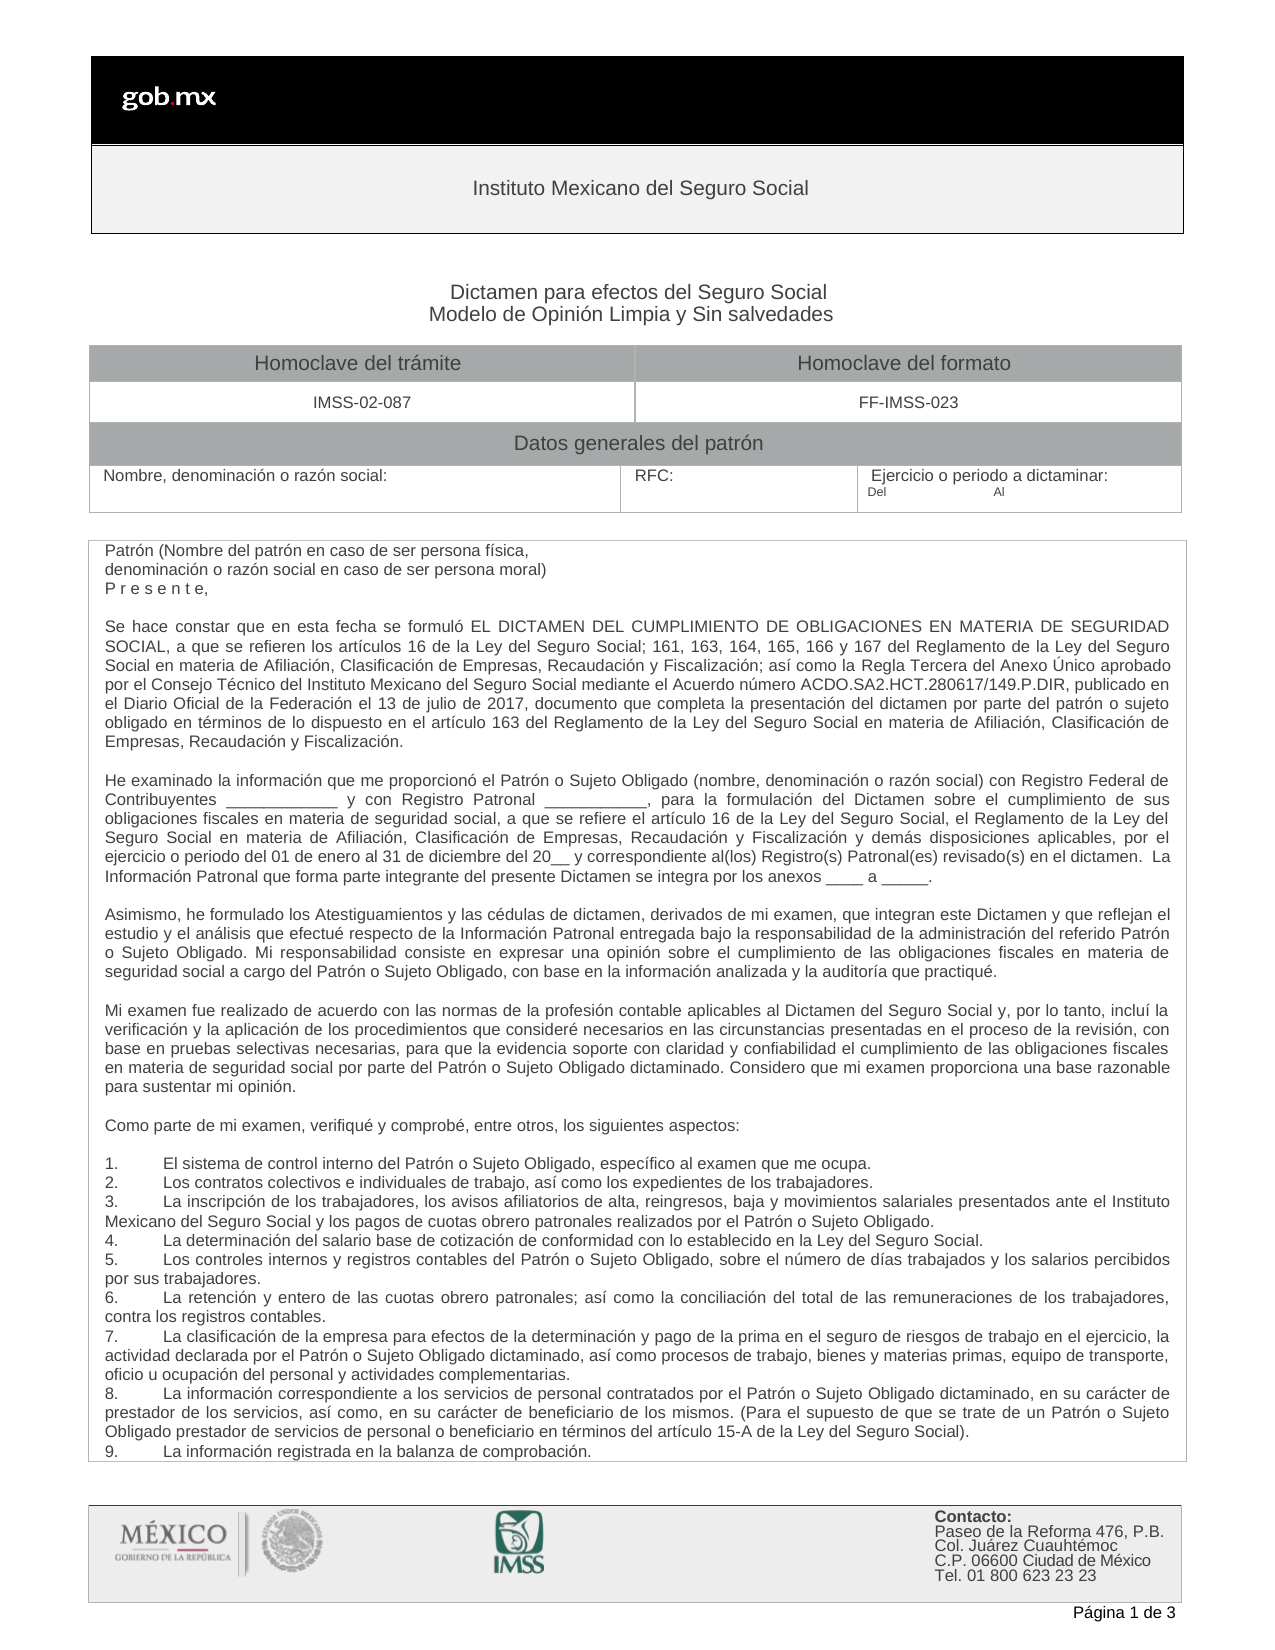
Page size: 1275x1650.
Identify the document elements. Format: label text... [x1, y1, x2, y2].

table_cell Datos generales del patrón [90, 423, 1181, 465]
picture [115, 1509, 545, 1577]
table_header Dictamen para efectos del Seguro Social Modelo de Opinión Limpia y Sin salvedades [89, 262, 1182, 345]
table_cell RFC: [621, 466, 857, 512]
table_cell Ejercicio o periodo a dictaminar: Del Al [858, 466, 1181, 512]
table_cell IMSS-02-087 [90, 382, 634, 422]
table_cell FF-IMSS-023 [636, 382, 1181, 422]
table_cell Homoclave del formato [636, 346, 1181, 381]
table_cell Nombre, denominación o razón social: [90, 466, 620, 512]
table_cell Homoclave del trámite [90, 346, 634, 381]
